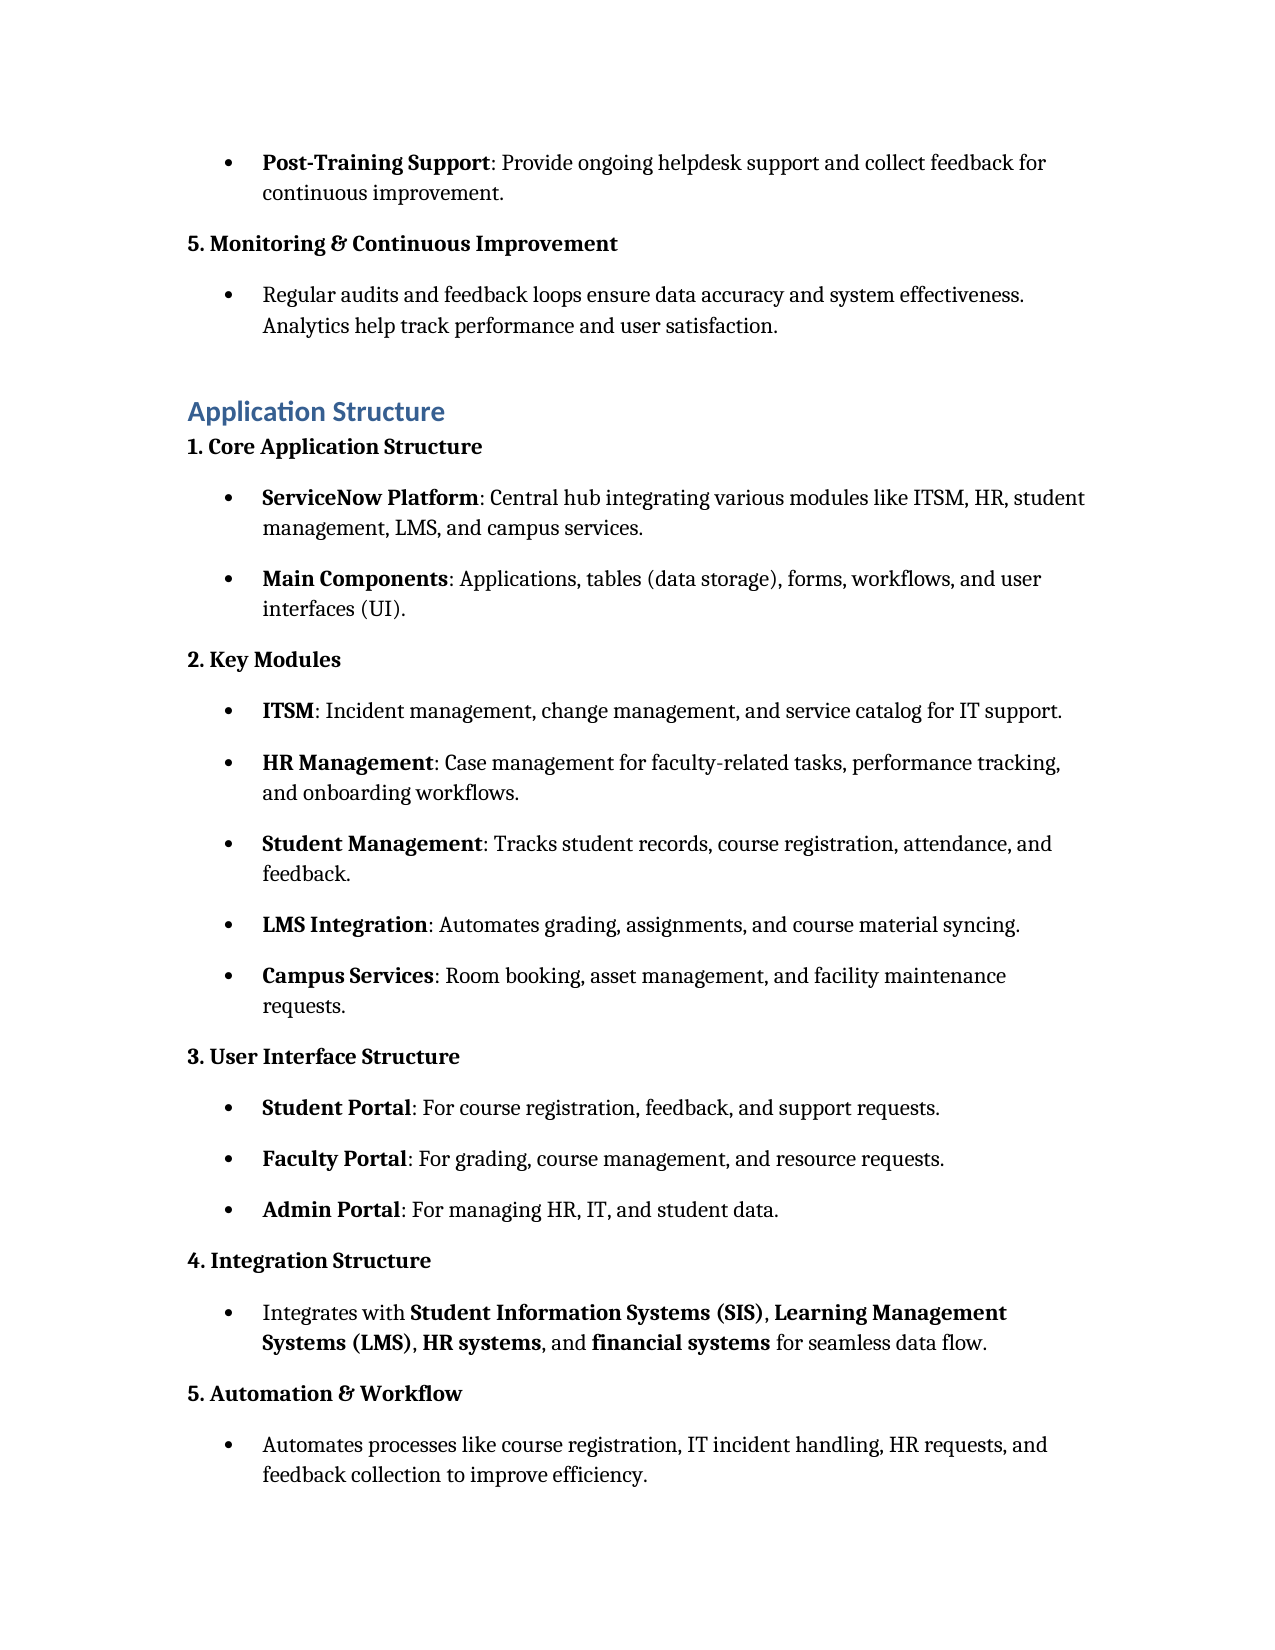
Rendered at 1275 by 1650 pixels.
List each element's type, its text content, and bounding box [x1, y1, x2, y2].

text 5. Monitoring & Continuous Improvement [187, 231, 1087, 258]
list HR Management: Case management for faculty-related tasks, performance tracking, and onboarding workflows. [225, 749, 1087, 806]
text 5. Automation & Workflow [187, 1381, 1087, 1407]
list Admin Portal: For managing HR, IT, and student data. [225, 1197, 1087, 1223]
text 3. User Interface Structure [187, 1044, 1087, 1070]
list Campus Services: Room booking, asset management, and facility maintenance requests. [225, 963, 1087, 1019]
list ServiceNow Platform: Central hub integrating various modules like ITSM, HR, student management, LMS, and campus services. [225, 485, 1087, 541]
text 2. Key Modules [187, 647, 1087, 673]
list Main Components: Applications, tables (data storage), forms, workflows, and user interfaces (UI). [225, 566, 1087, 622]
list Integrates with Student Information Systems (SIS), Learning Management Systems (LMS), HR systems, and financial systems for seamless data flow. [225, 1299, 1087, 1356]
subtitle Application Structure [187, 393, 1087, 428]
list LMS Integration: Automates grading, assignments, and course material syncing. [225, 912, 1087, 938]
text 1. Core Application Structure [187, 434, 1087, 460]
list Automates processes like course registration, IT incident handling, HR requests, and feedback collection to improve efficiency. [225, 1432, 1087, 1488]
list Student Management: Tracks student records, course registration, attendance, and feedback. [225, 831, 1087, 887]
list ITSM: Incident management, change management, and service catalog for IT support. [225, 698, 1087, 724]
list Post-Training Support: Provide ongoing helpdesk support and collect feedback for continuous improvement. [225, 150, 1087, 207]
text 4. Integration Structure [187, 1248, 1087, 1274]
list Regular audits and feedback loops ensure data accuracy and system effectiveness. Analytics help track performance and user satisfaction. [225, 282, 1087, 339]
list Faculty Portal: For grading, course management, and resource requests. [225, 1146, 1087, 1172]
list Student Portal: For course registration, feedback, and support requests. [225, 1095, 1087, 1121]
